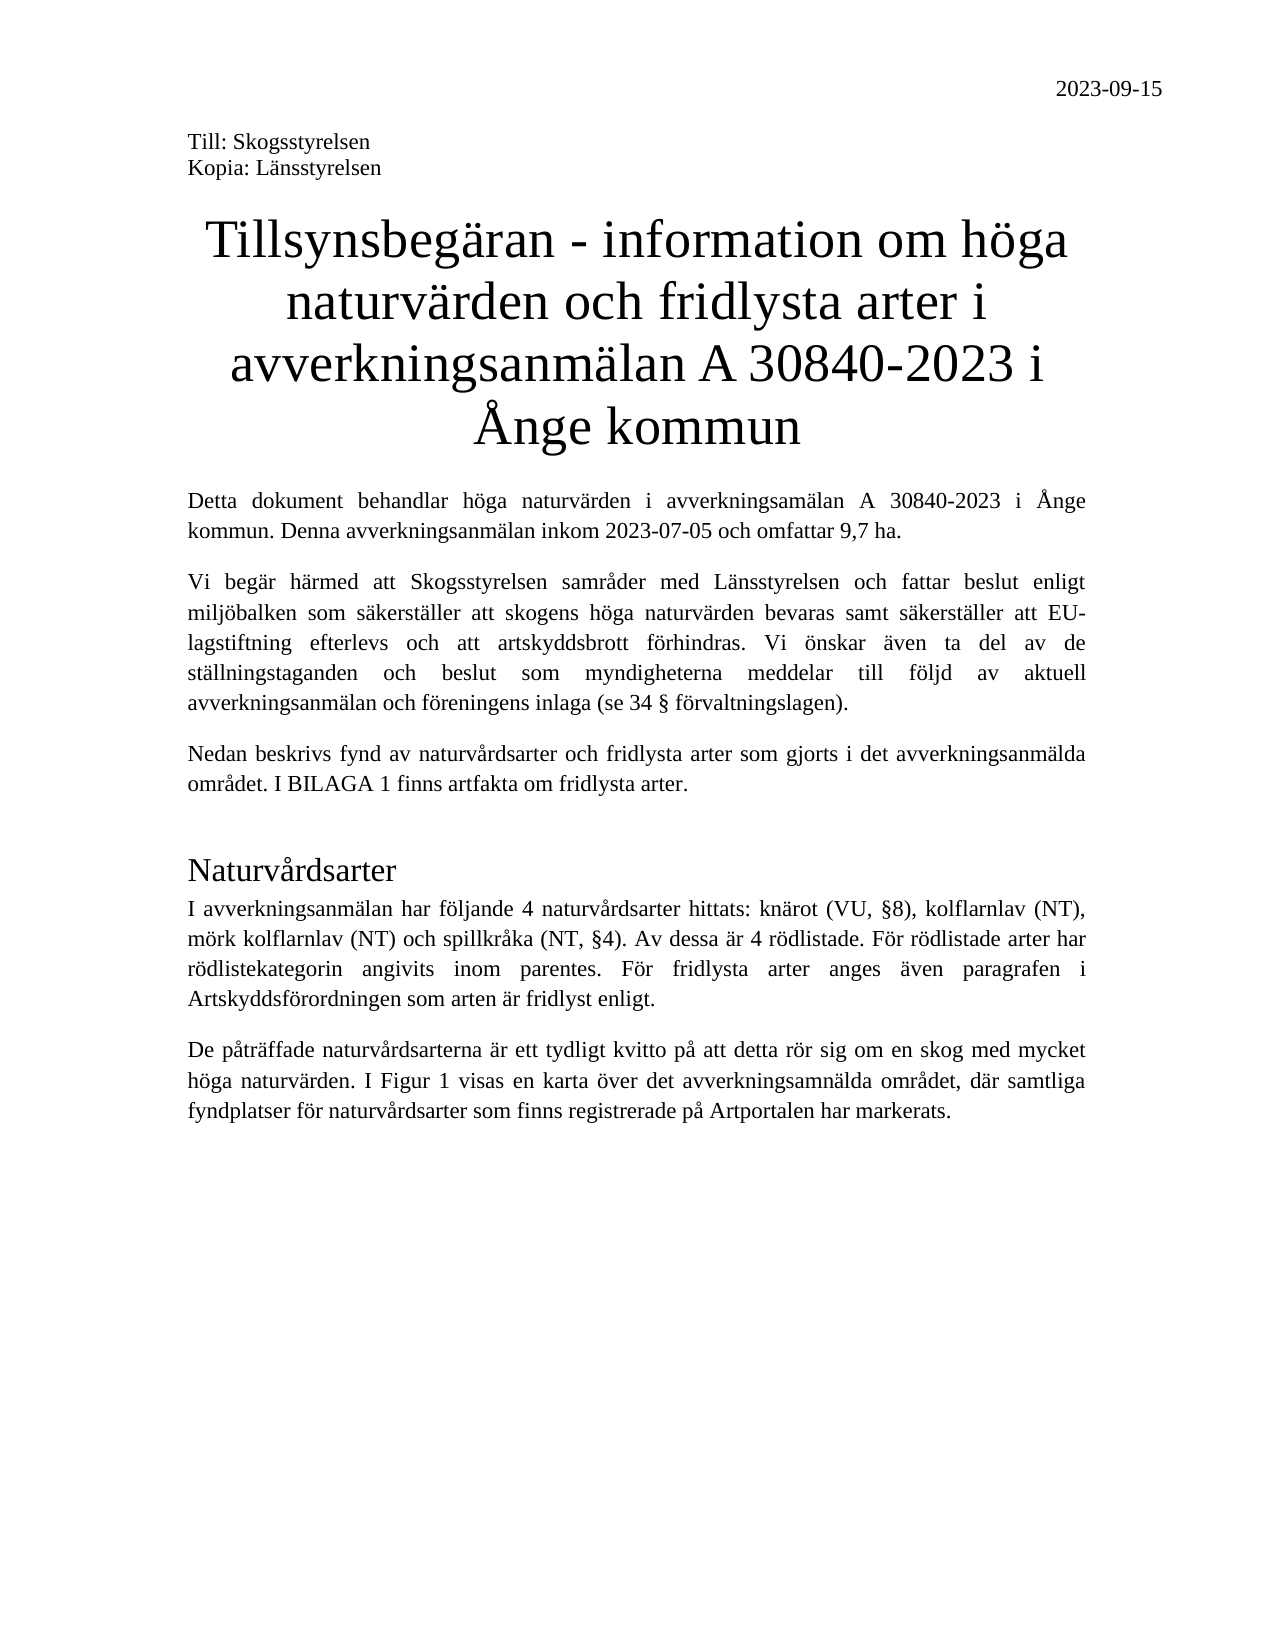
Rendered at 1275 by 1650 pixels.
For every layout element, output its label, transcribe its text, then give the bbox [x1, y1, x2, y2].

text I avverkningsanmälan har följande 4 naturvårdsarter hittats: knärot (VU, §8), kolflarnlav (NT), mörk kolflarnlav (NT) och spillkråka (NT, §4). Av dessa är 4 rödlistade. För rödlistade arter har rödlistekategorin angivits inom parentes. För fridlysta arter anges även paragrafen i Artskyddsförordningen som arten är fridlyst enligt. [187, 895, 1087, 1012]
text De påträffade naturvårdsarterna är ett tydligt kvitto på att detta rör sig om en skog med mycket höga naturvärden. I Figur 1 visas en karta över det avverkningsamnälda området, där samtliga fyndplatser för naturvårdsarter som finns registrerade på Artportalen har markerats. [187, 1036, 1087, 1123]
text Nedan beskrivs fynd av naturvårdsarter och fridlysta arter som gjorts i det avverkningsanmälda området. I BILAGA 1 finns artfakta om fridlysta arter. [187, 740, 1087, 797]
title Tillsynsbegäran - information om höga naturvärden och fridlysta arter i avverkningsanmälan A 30840-2023 i Ånge kommun [187, 207, 1087, 456]
text Detta dokument behandlar höga naturvärden i avverkningsamälan A 30840-2023 i Ånge kommun. Denna avverkningsanmälan inkom 2023-07-05 och omfattar 9,7 ha. [187, 487, 1087, 544]
text Vi begär härmed att Skogsstyrelsen samråder med Länsstyrelsen och fattar beslut enligt miljöbalken som säkerställer att skogens höga naturvärden bevaras samt säkerställer att EU-lagstiftning efterlevs och att artskyddsbrott förhindras. Vi önskar även ta del av de ställningstaganden och beslut som myndigheterna meddelar till följd av aktuell avverkningsanmälan och föreningens inlaga (se 34 § förvaltningslagen). [187, 568, 1087, 716]
subtitle Naturvårdsarter [187, 851, 1087, 889]
